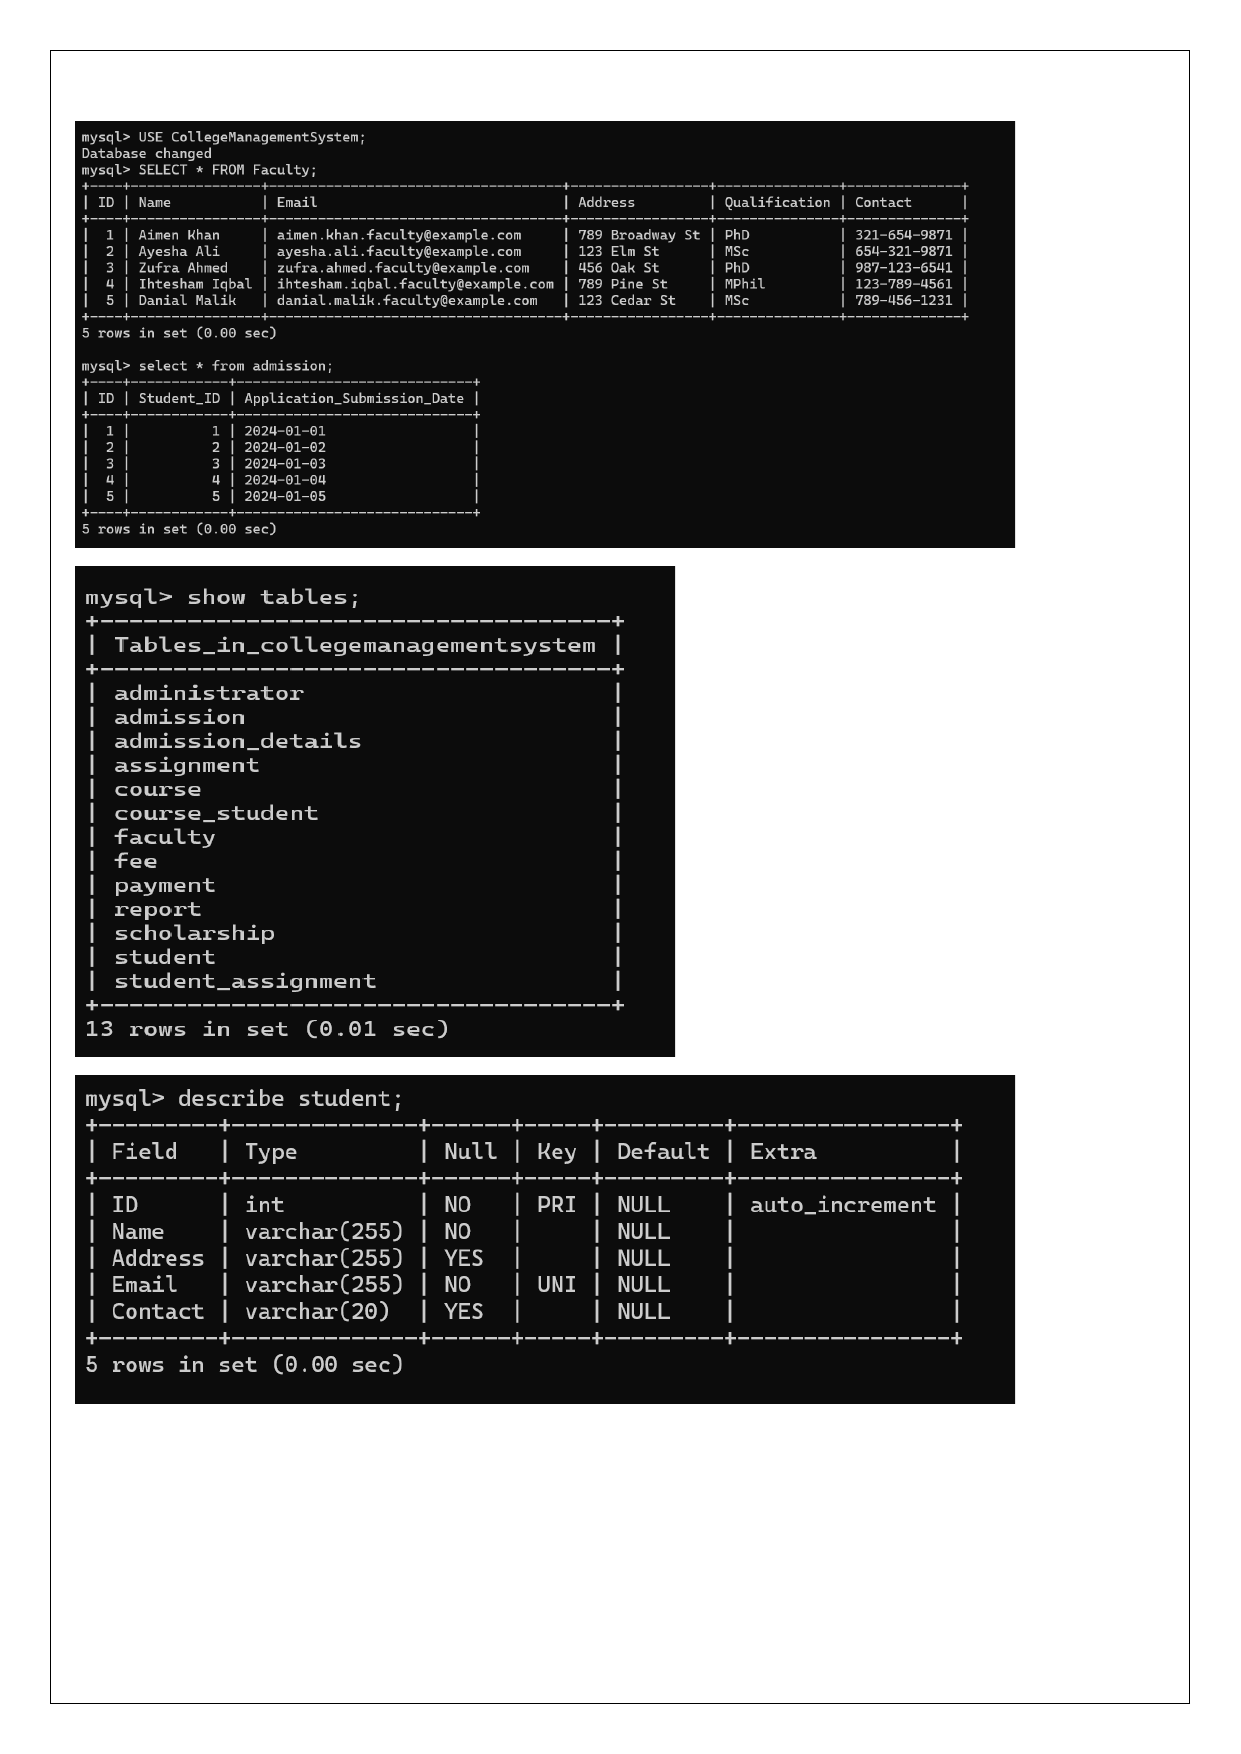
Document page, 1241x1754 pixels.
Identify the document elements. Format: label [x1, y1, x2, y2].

picture [75, 566, 675, 1057]
picture [75, 121, 1016, 548]
picture [75, 1075, 1016, 1404]
